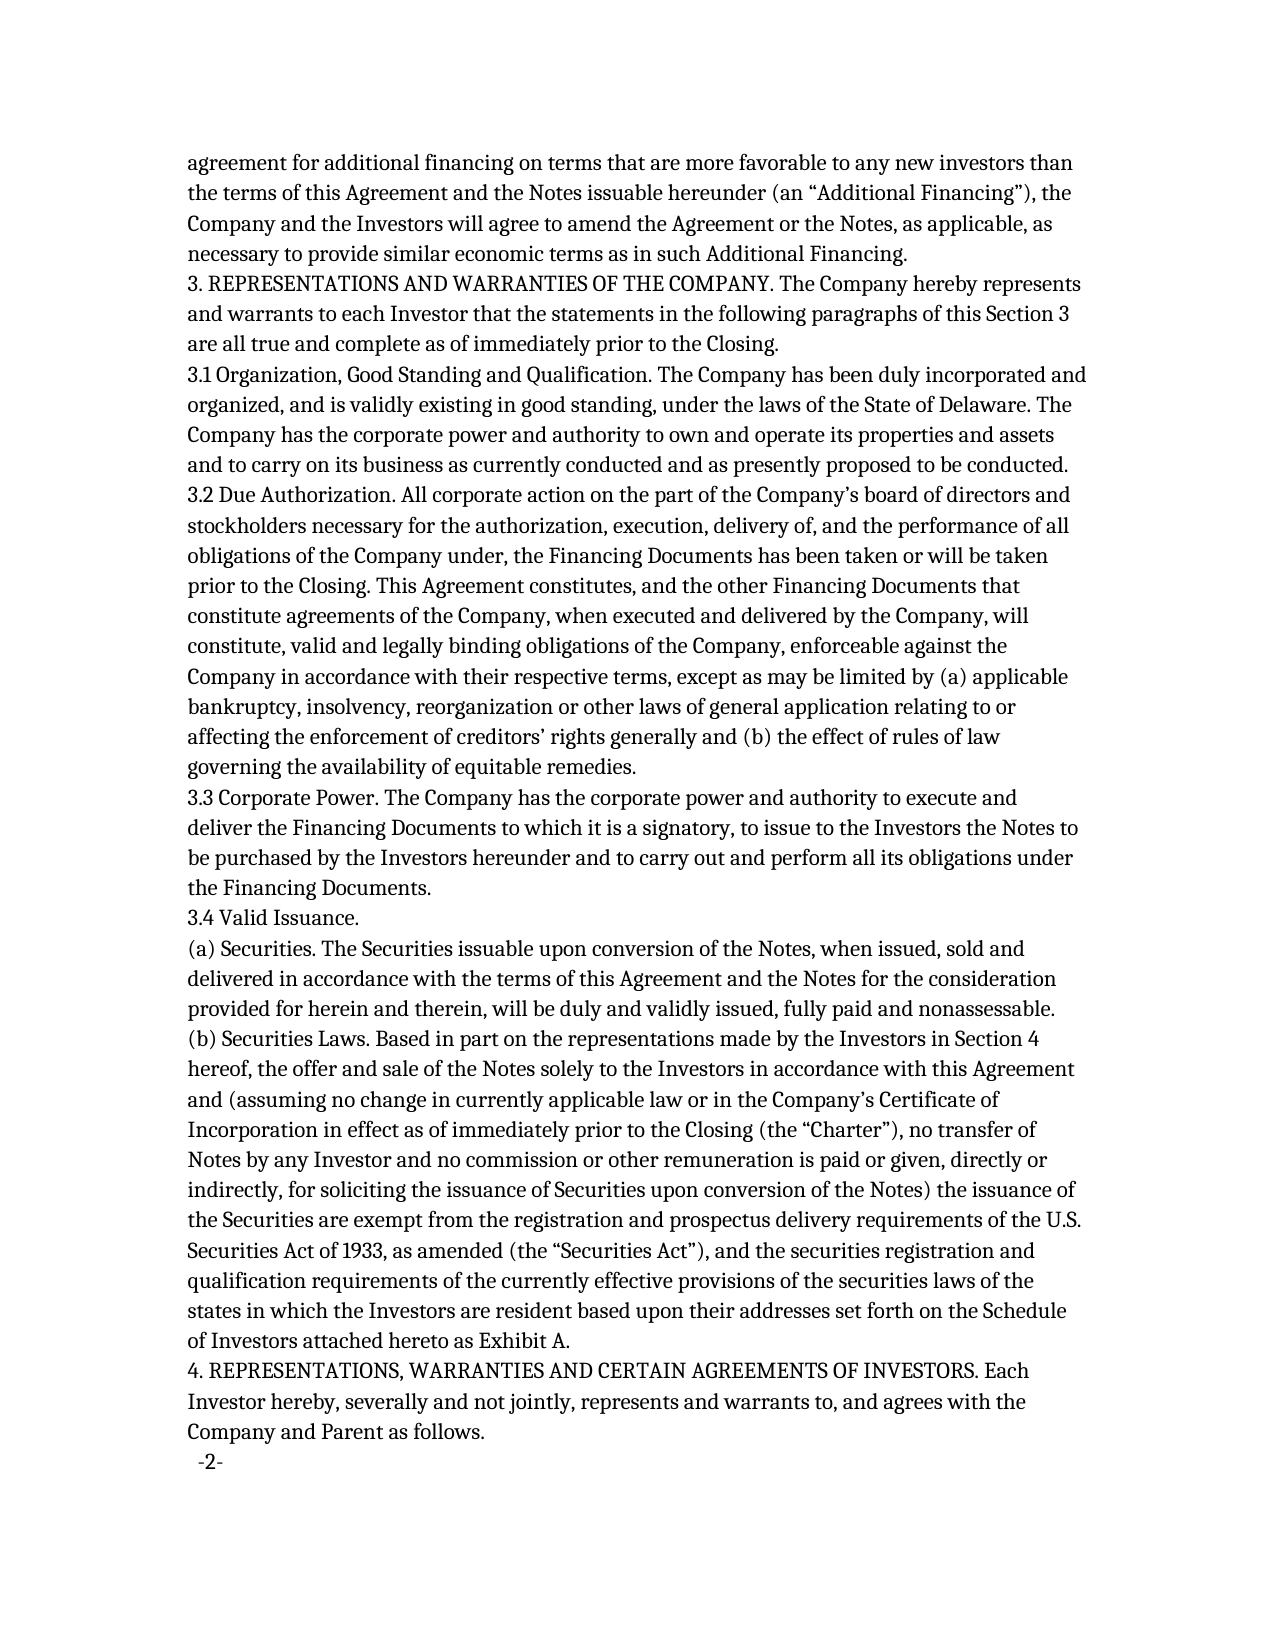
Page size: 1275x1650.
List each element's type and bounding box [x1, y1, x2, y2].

text [187, 150, 1087, 1475]
